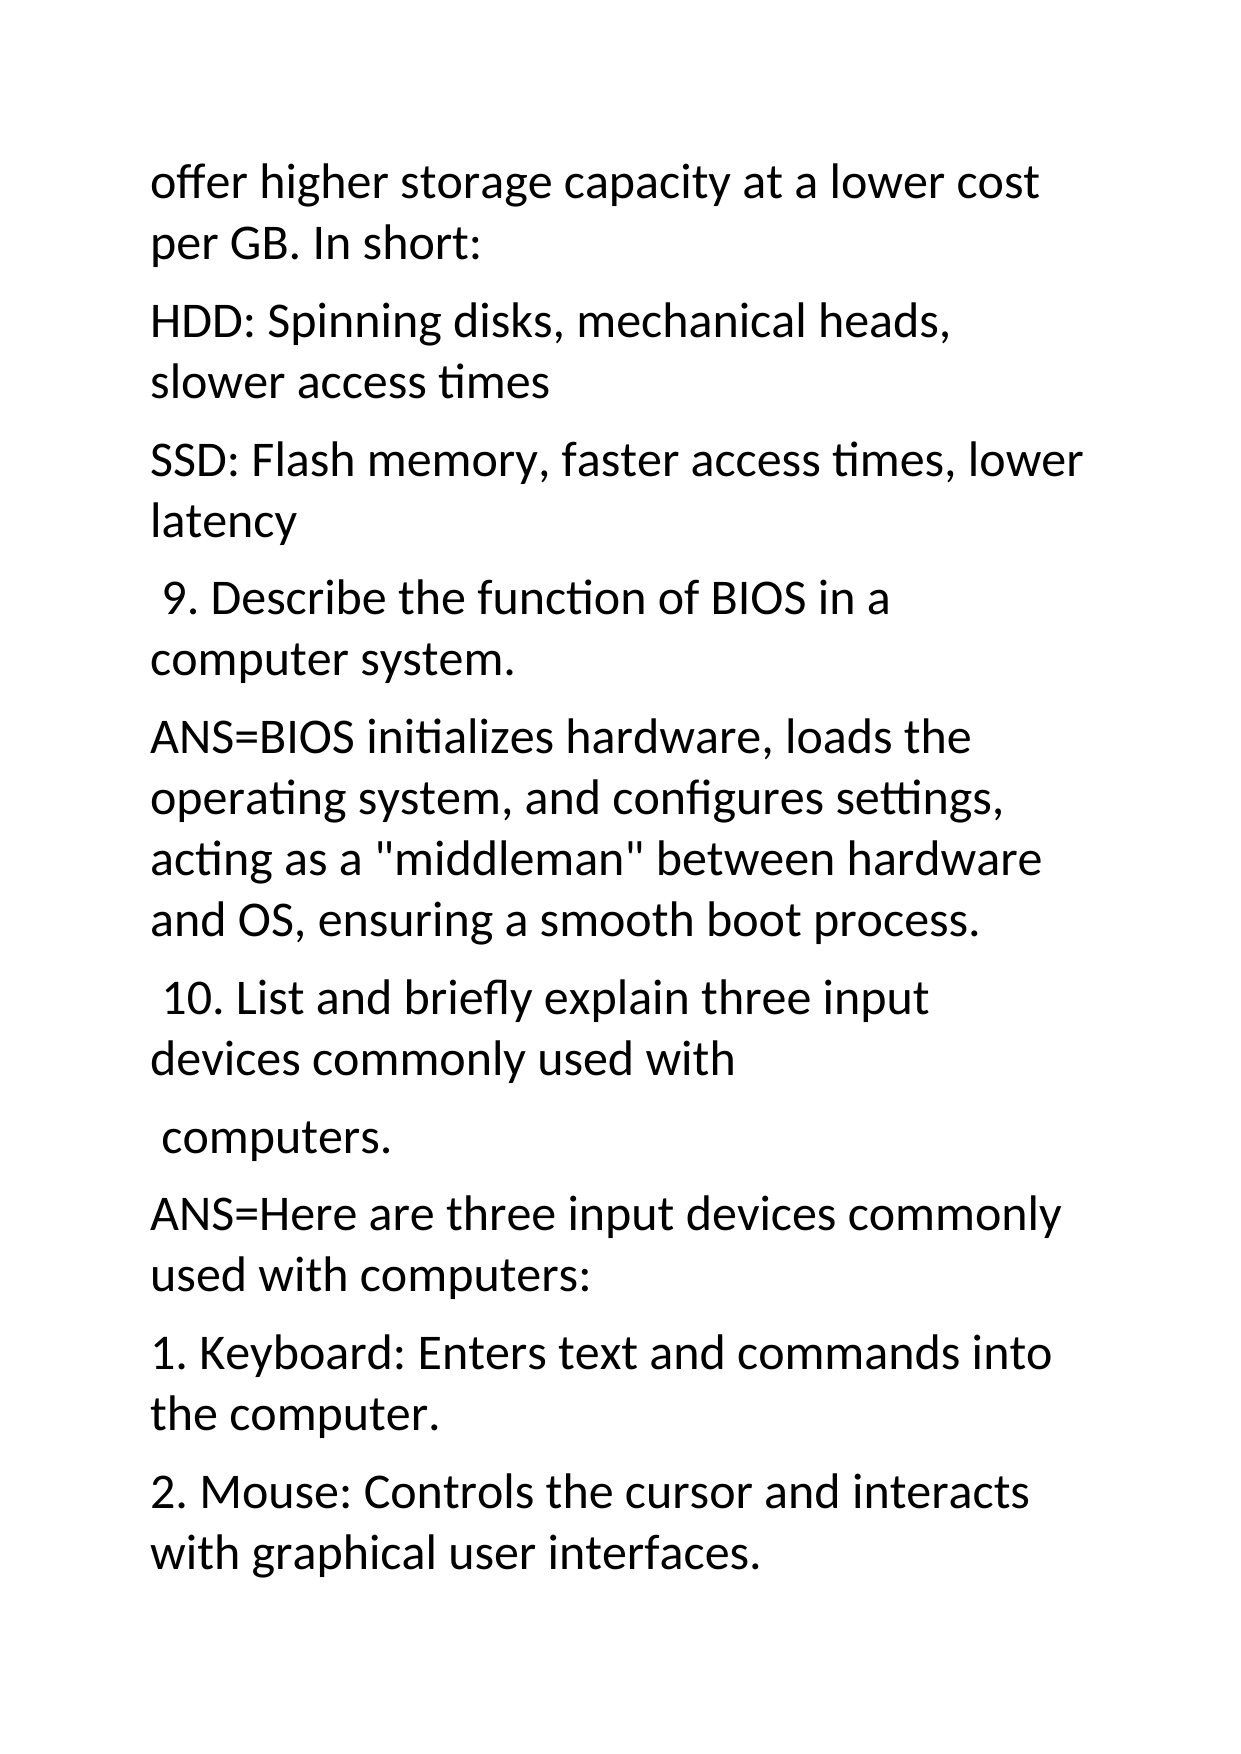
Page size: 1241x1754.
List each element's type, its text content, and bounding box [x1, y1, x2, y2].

text ANS=BIOS initializes hardware, loads the operating system, and configures settings, acting as a "middleman" between hardware and OS, ensuring a smooth boot process. [150, 705, 1090, 949]
text 2. Mouse: Controls the cursor and interacts with graphical user interfaces. [150, 1460, 1090, 1582]
text SSD: Flash memory, faster access times, lower latency [150, 427, 1090, 549]
text 10. List and briefly explain three input devices commonly used with [150, 966, 1090, 1088]
text ANS=Here are three input devices commonly used with computers: [150, 1182, 1090, 1304]
text computers. [150, 1104, 1090, 1166]
text 9. Describe the function of BIOS in a computer system. [150, 566, 1090, 688]
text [150, 150, 1090, 272]
text 1. Keyboard: Enters text and commands into the computer. [150, 1321, 1090, 1443]
text HDD: Spinning disks, mechanical heads, slower access times [150, 289, 1090, 411]
